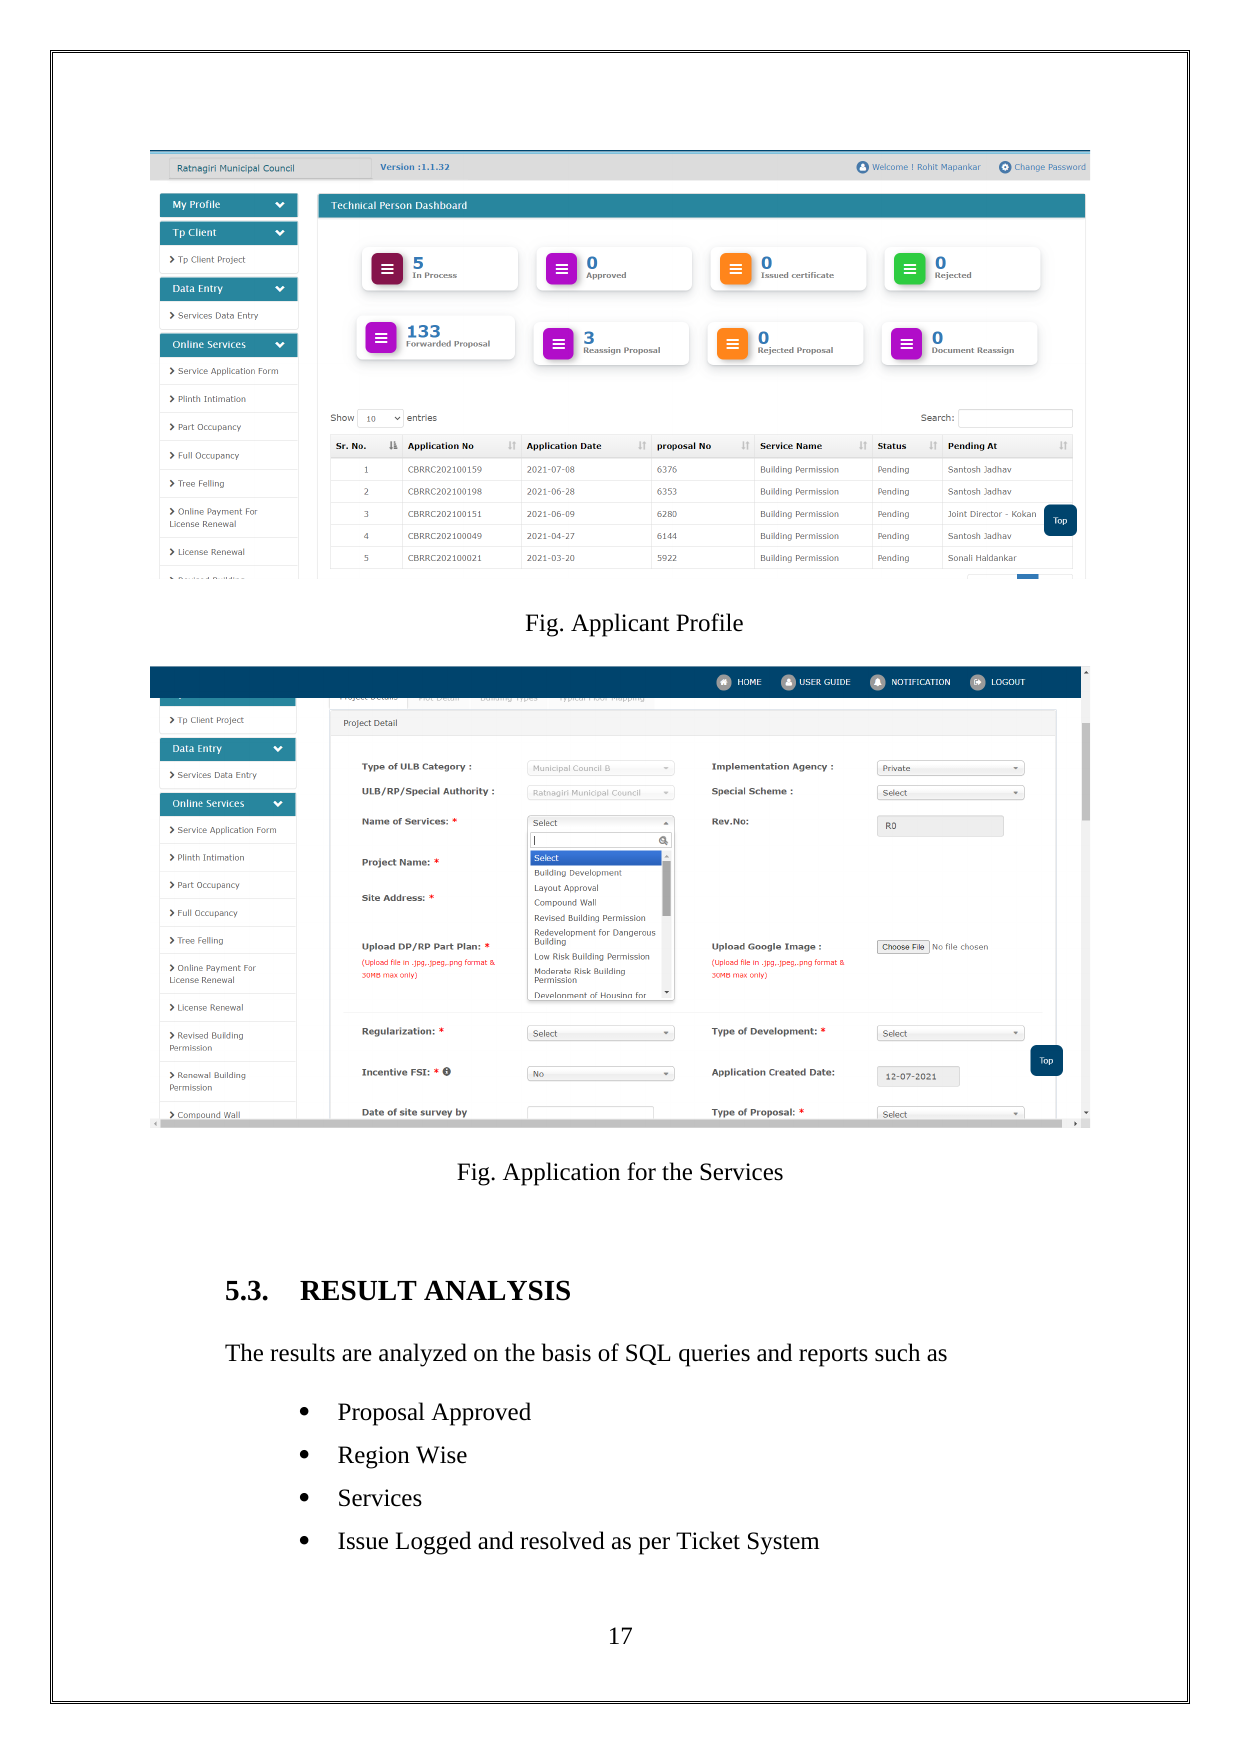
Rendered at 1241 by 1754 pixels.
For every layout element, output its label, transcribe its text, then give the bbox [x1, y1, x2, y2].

text The results are analyzed on the basis of SQL queries and reports such as [150, 1338, 1090, 1367]
text Fig. Applicant Profile [450, 608, 1090, 637]
text 5.3. RESULT ANALYSIS [150, 1273, 1090, 1307]
picture [150, 666, 1091, 1128]
list Issue Logged and resolved as per Ticket System [300, 1526, 1090, 1555]
list Proposal Approved [300, 1397, 1090, 1425]
list Region Wise [300, 1440, 1090, 1468]
text Fig. Application for the Services [150, 1157, 1090, 1186]
picture [150, 150, 1091, 579]
list Services [300, 1483, 1090, 1512]
